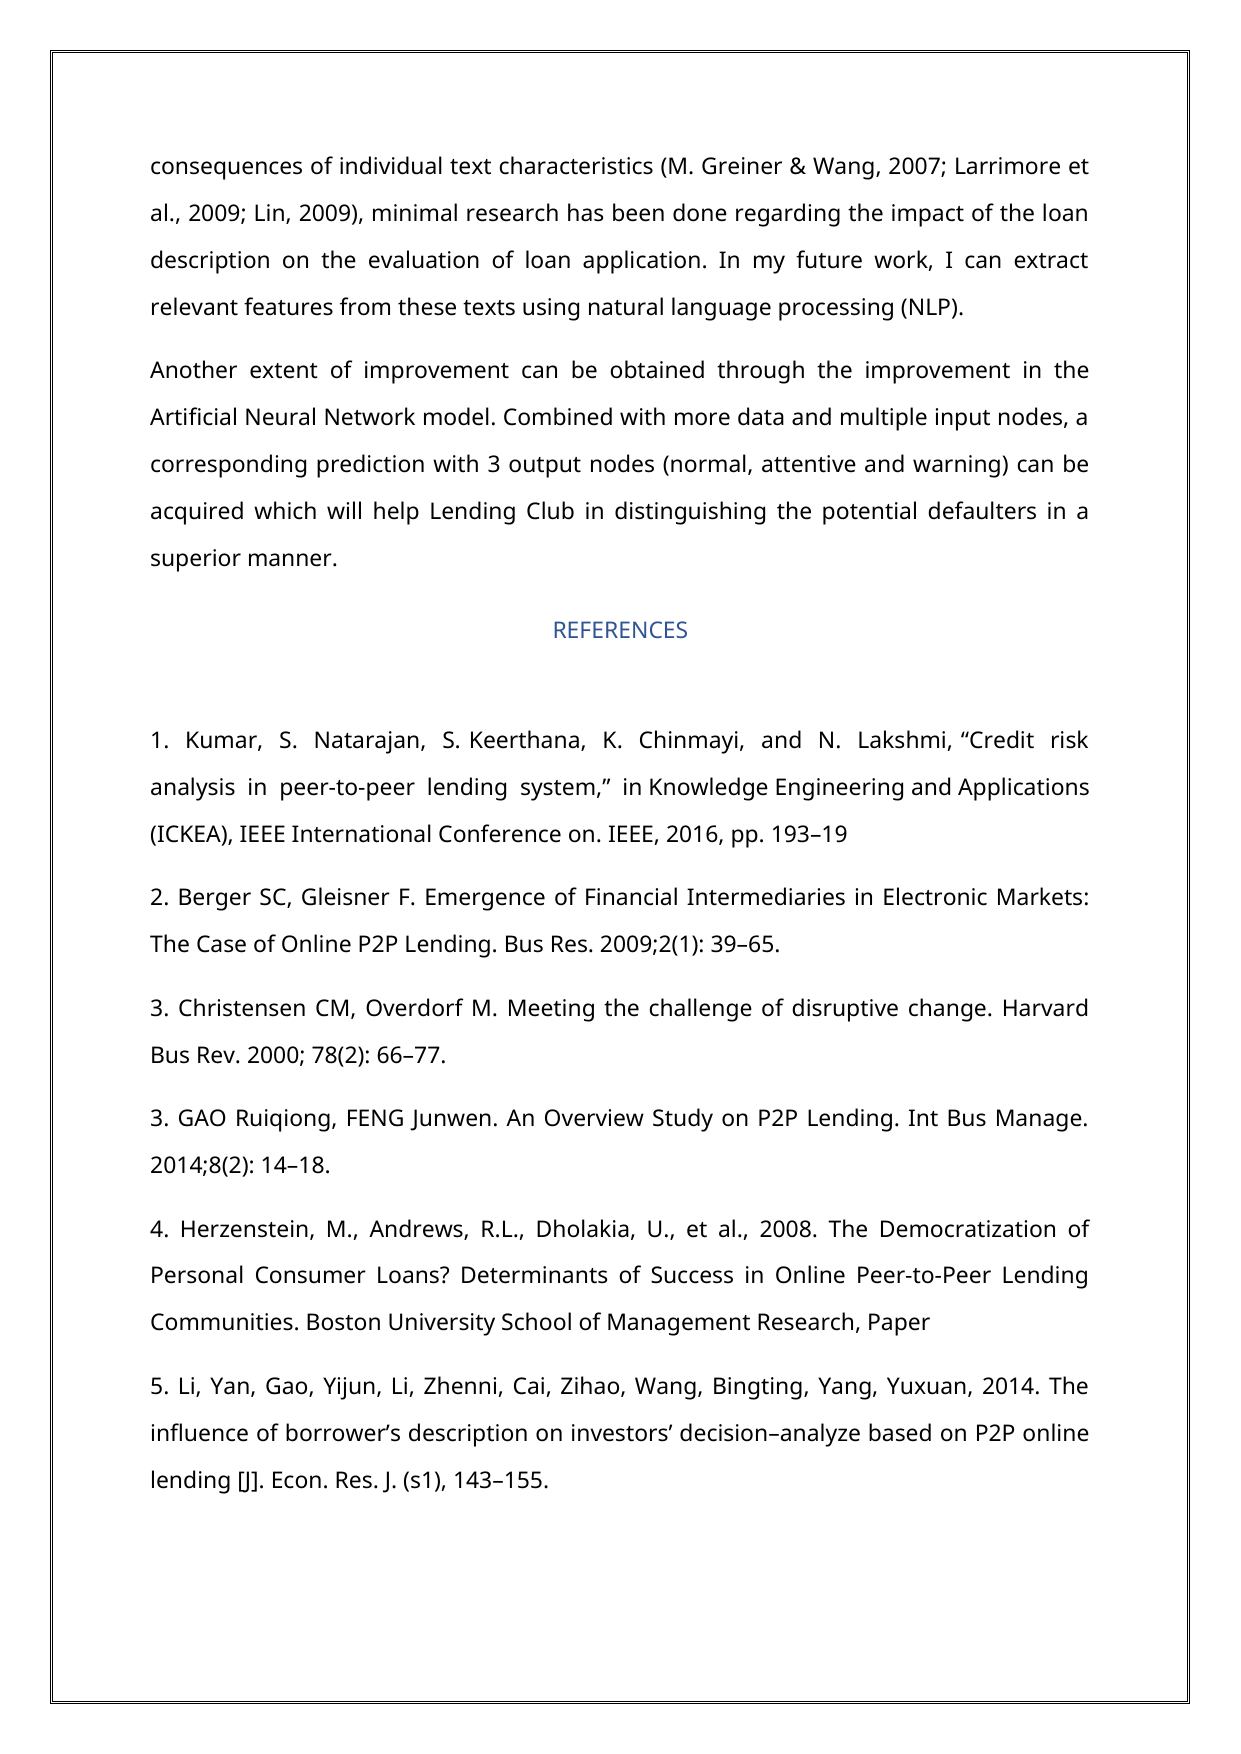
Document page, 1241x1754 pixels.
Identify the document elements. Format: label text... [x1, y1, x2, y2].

text 5. Li, Yan, Gao, Yijun, Li, Zhenni, Cai, Zihao, Wang, Bingting, Yang, Yuxuan, 2014. The influence of borrower’s description on investors’ decision–analyze based on P2P online lending [J]. Econ. Res. J. (s1), 143–155. [150, 1370, 1090, 1495]
text Another extent of improvement can be obtained through the improvement in the Artificial Neural Network model. Combined with more data and multiple input nodes, a corresponding prediction with 3 output nodes (normal, attentive and warning) can be acquired which will help Lending Club in distinguishing the potential defaulters in a superior manner. [150, 354, 1090, 573]
text 3. GAO Ruiqiong, FENG Junwen. An Overview Study on P2P Lending. Int Bus Manage. 2014;8(2): 14–18. [150, 1102, 1090, 1180]
text 2. Berger SC, Gleisner F. Emergence of Financial Intermediaries in Electronic Markets: The Case of Online P2P Lending. Bus Res. 2009;2(1): 39–65. [150, 881, 1090, 959]
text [150, 150, 1090, 322]
text 1. Kumar, S. Natarajan, S. Keerthana, K. Chinmayi, and N. Lakshmi, “Credit risk analysis in peer-to-peer lending system,” in Knowledge Engineering and Applications (ICKEA), IEEE International Conference on. IEEE, 2016, pp. 193–19 [150, 724, 1090, 849]
text 3. Christensen CM, Overdorf M. Meeting the challenge of disruptive change. Harvard Bus Rev. 2000; 78(2): 66–77. [150, 992, 1090, 1070]
subtitle REFERENCES [150, 613, 1090, 645]
text 4. Herzenstein, M., Andrews, R.L., Dholakia, U., et al., 2008. The Democratization of Personal Consumer Loans? Determinants of Success in Online Peer-to-Peer Lending Communities. Boston University School of Management Research, Paper [150, 1212, 1090, 1337]
